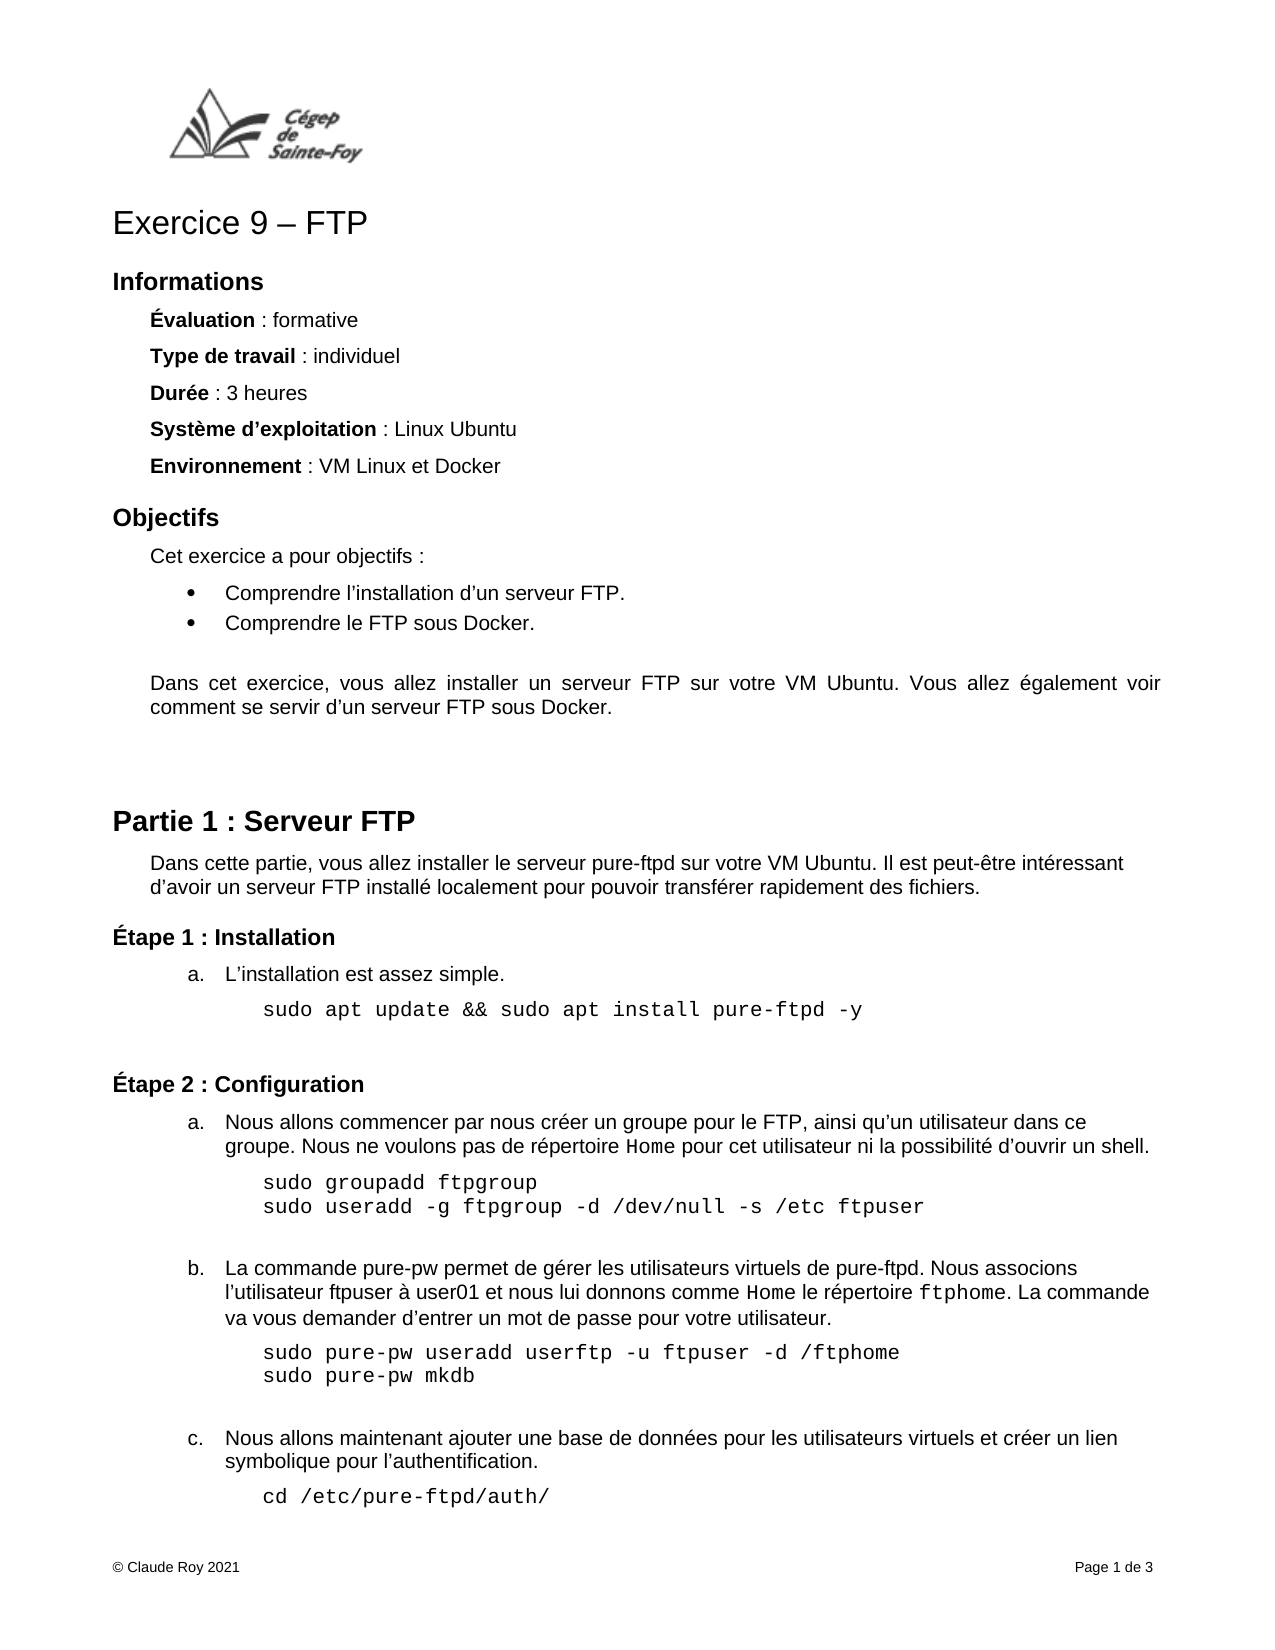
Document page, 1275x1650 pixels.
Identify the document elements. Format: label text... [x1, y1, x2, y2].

text Dans cet exercice, vous allez installer un serveur FTP sur votre VM Ubuntu. Vous allez également voir comment se servir d’un serveur FTP sous Docker. [150, 671, 1162, 719]
text Durée : 3 heures [150, 381, 1162, 405]
list La commande pure-pw permet de gérer les utilisateurs virtuels de pure-ftpd. Nous associons l’utilisateur ftpuser à user01 et nous lui donnons comme Home le répertoire ftphome. La commande va vous demander d’entrer un mot de passe pour votre utilisateur. [187, 1256, 1162, 1329]
list Comprendre l’installation d’un serveur FTP. [187, 580, 1162, 604]
text sudo pure-pw mkdb [262, 1366, 1162, 1389]
text sudo useradd -g ftpgroup -d /dev/null -s /etc ftpuser [262, 1196, 1162, 1243]
text Système d’exploitation : Linux Ubuntu [150, 417, 1162, 441]
text L’installation est assez simple. [187, 962, 1162, 986]
text sudo apt update && sudo apt install pure-ftpd -y [262, 999, 1162, 1046]
subtitle Exercice 9 – FTP [112, 203, 1162, 242]
list Nous allons commencer par nous créer un groupe pour le FTP, ainsi qu’un utilisateur dans ce groupe. Nous ne voulons pas de répertoire Home pour cet utilisateur ni la possibilité d’ouvrir un shell. [187, 1110, 1162, 1160]
subtitle Partie 1 : Serveur FTP [112, 804, 1162, 838]
text sudo pure-pw useradd userftp -u ftpuser -d /ftphome [262, 1342, 1162, 1366]
list Comprendre le FTP sous Docker. [187, 611, 1162, 635]
text Étape 2 : Configuration [112, 1071, 1162, 1097]
text Étape 1 : Installation [112, 923, 1162, 950]
text Environnement : VM Linux et Docker [150, 454, 1162, 478]
text Évaluation : formative [150, 308, 1162, 332]
text sudo groupadd ftpgroup [262, 1172, 1162, 1196]
text cd /etc/pure-ftpd/auth/ [262, 1486, 1162, 1509]
text Cet exercice a pour objectifs : [150, 544, 1162, 568]
list Nous allons maintenant ajouter une base de données pour les utilisateurs virtuels et créer un lien symbolique pour l’authentification. [187, 1425, 1162, 1473]
text Type de travail : individuel [150, 344, 1162, 368]
picture [112, 87, 366, 179]
text Dans cette partie, vous allez installer le serveur pure-ftpd sur votre VM Ubuntu. Il est peut-être intéressant d’avoir un serveur FTP installé localement pour pouvoir transférer rapidement des fichiers. [150, 851, 1162, 898]
subtitle Informations [112, 267, 1162, 295]
subtitle Objectifs [112, 503, 1162, 531]
